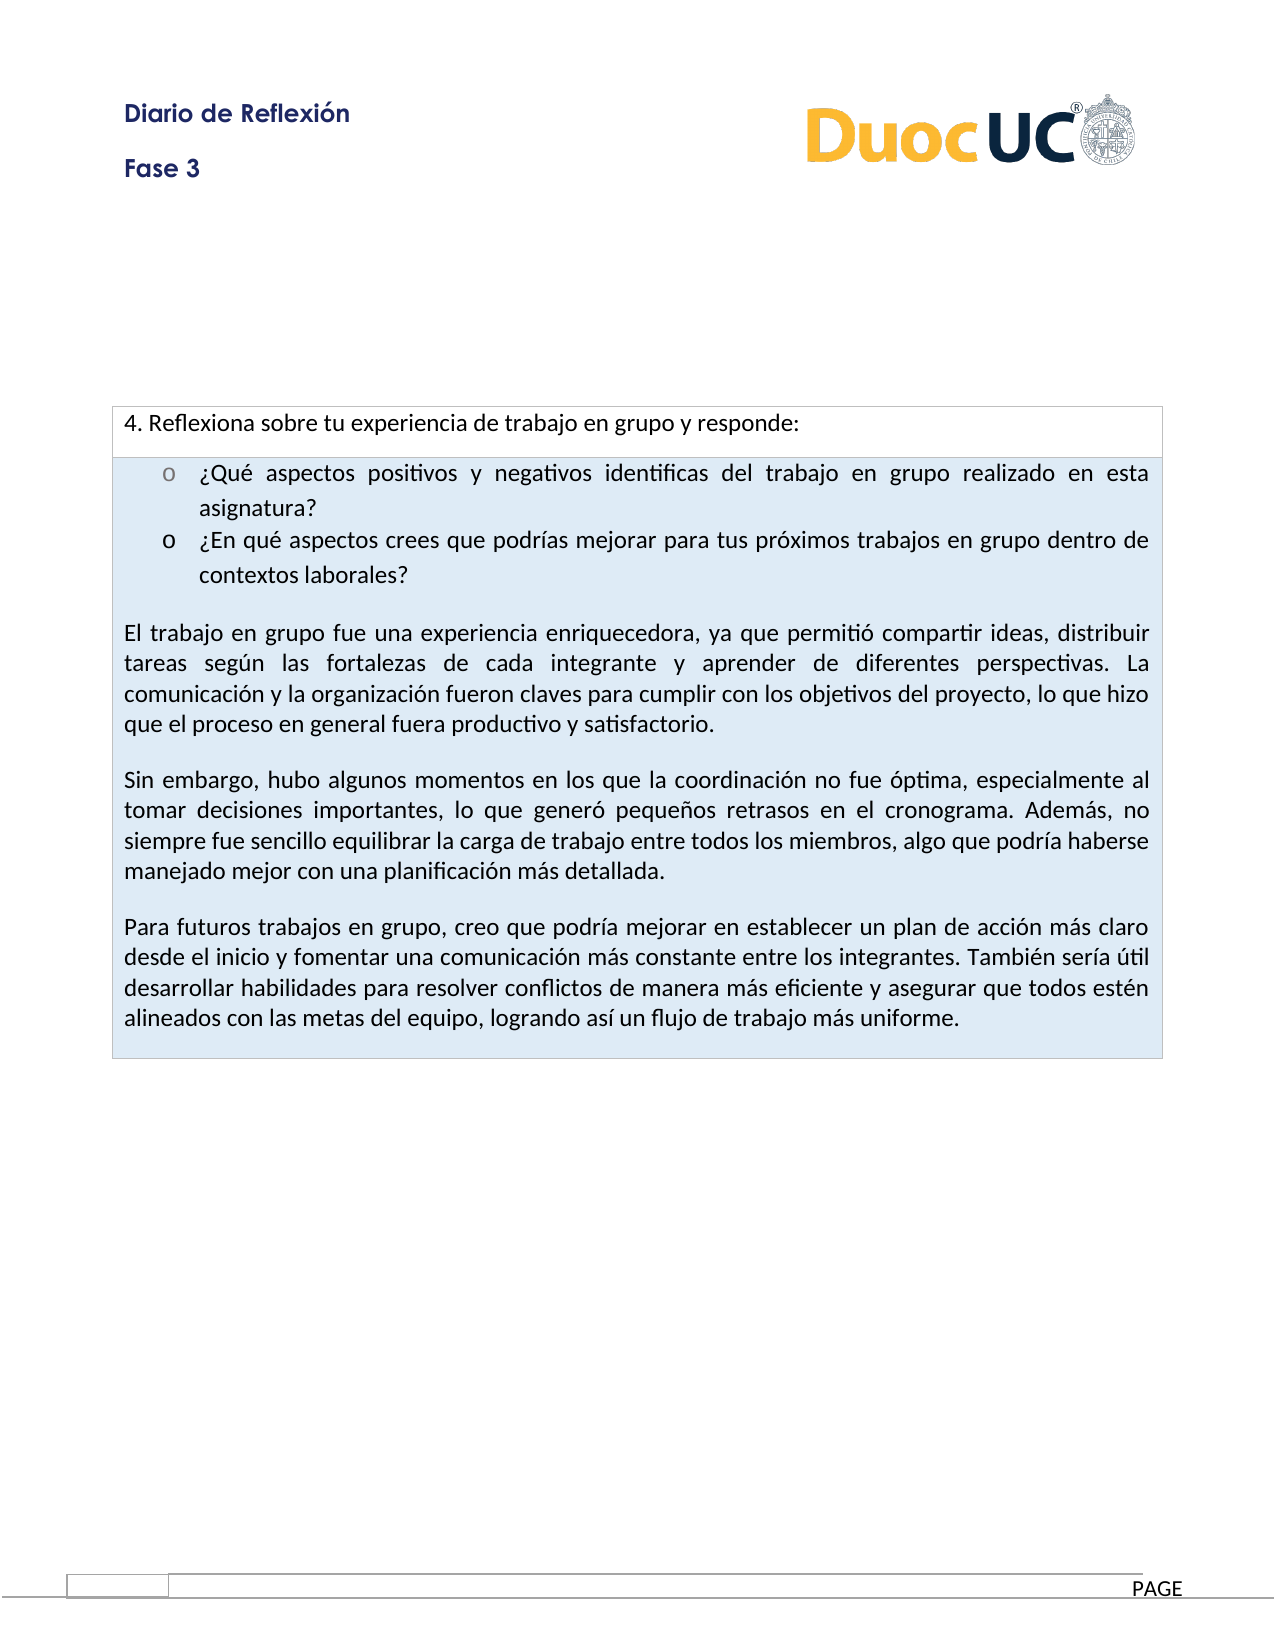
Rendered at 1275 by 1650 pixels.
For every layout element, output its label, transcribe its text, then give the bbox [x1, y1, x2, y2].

table_cell ¿Qué aspectos positivos y negativos identificas del trabajo en grupo realizado en esta asignatura? ¿En qué aspectos crees que podrías mejorar para tus próximos trabajos en grupo dentro de contextos laborales? El trabajo en grupo fue una experiencia enriquecedora, ya que permitió compartir ideas, distribuir tareas según las fortalezas de cada integrante y aprender de diferentes perspectivas. La comunicación y la organización fueron claves para cumplir con los objetivos del proyecto, lo que hizo que el proceso en general fuera productivo y satisfactorio. Sin embargo, hubo algunos momentos en los que la coordinación no fue óptima, especialmente al tomar decisiones importantes, lo que generó pequeños retrasos en el cronograma. Además, no siempre fue sencillo equilibrar la carga de trabajo entre todos los miembros, algo que podría haberse manejado mejor con una planificación más detallada. Para futuros trabajos en grupo, creo que podría mejorar en establecer un plan de acción más claro desde el inicio y fomentar una comunicación más constante entre los integrantes. También sería útil desarrollar habilidades para resolver conflictos de manera más eficiente y asegurar que todos estén alineados con las metas del equipo, logrando así un flujo de trabajo más uniforme. [113, 458, 1162, 1058]
table_header 4. Reflexiona sobre tu experiencia de trabajo en grupo y responde: [113, 407, 1162, 457]
picture [807, 94, 1135, 165]
